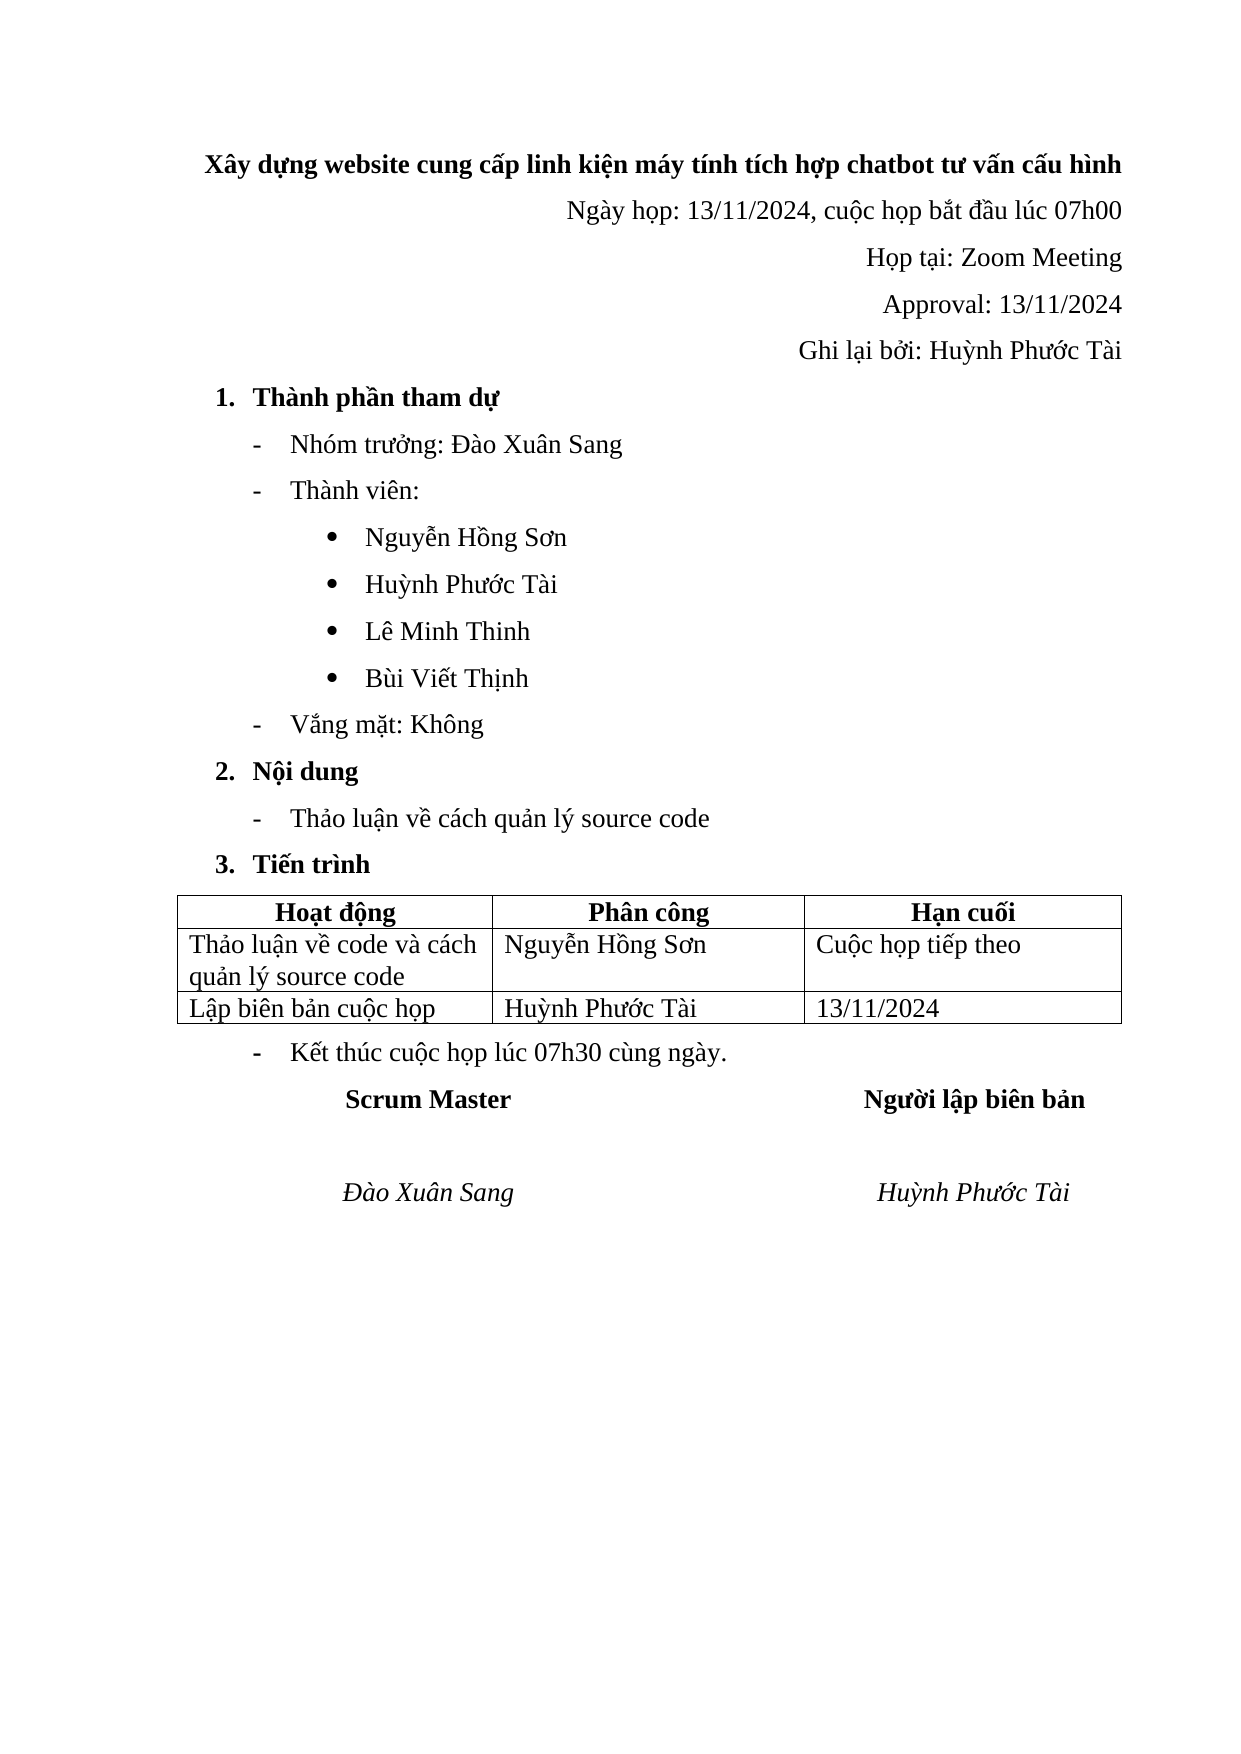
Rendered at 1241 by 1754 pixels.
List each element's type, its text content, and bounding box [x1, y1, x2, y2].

table_cell Nguyễn Hồng Sơn [493, 929, 804, 991]
table_cell Lập biên bản cuộc họp [178, 992, 492, 1023]
text Họp tại: Zoom Meeting [177, 241, 1122, 272]
list Đào Xuân Sang Huỳnh Phước Tài [290, 1176, 1122, 1208]
table_cell Cuộc họp tiếp theo [805, 929, 1121, 991]
table_cell Huỳnh Phước Tài [493, 992, 804, 1023]
list Thảo luận về cách quản lý source code [252, 802, 1122, 833]
list Lê Minh Thinh [327, 615, 1122, 646]
text Ngày họp: 13/11/2024, cuộc họp bắt đầu lúc 07h00 [177, 194, 1122, 226]
list Bùi Viết Thịnh [327, 662, 1122, 693]
text Ghi lại bởi: Huỳnh Phước Tài [177, 334, 1122, 366]
list Thành phần tham dự [215, 381, 1122, 412]
list Nhóm trưởng: Đào Xuân Sang [252, 428, 1122, 459]
table_cell Thảo luận về code và cách quản lý source code [178, 929, 492, 991]
list Vắng mặt: Không [252, 708, 1122, 740]
table_header Hoạt động [178, 896, 492, 927]
list Huỳnh Phước Tài [327, 568, 1122, 599]
table_cell 13/11/2024 [805, 992, 1121, 1023]
table_header Phân công [493, 896, 804, 927]
list Thành viên: [252, 474, 1122, 506]
list Kết thúc cuộc họp lúc 07h30 cùng ngày. [252, 1036, 1122, 1068]
table_header Hạn cuối [805, 896, 1121, 927]
list Nội dung [215, 755, 1122, 786]
text Approval: 13/11/2024 [177, 288, 1122, 319]
list Scrum Master Người lập biên bản [290, 1083, 1122, 1114]
list Nguyễn Hồng Sơn [327, 521, 1122, 552]
text Xây dựng website cung cấp linh kiện máy tính tích hợp chatbot tư vấn cấu hình [177, 148, 1122, 179]
list Tiến trình [215, 848, 1122, 880]
